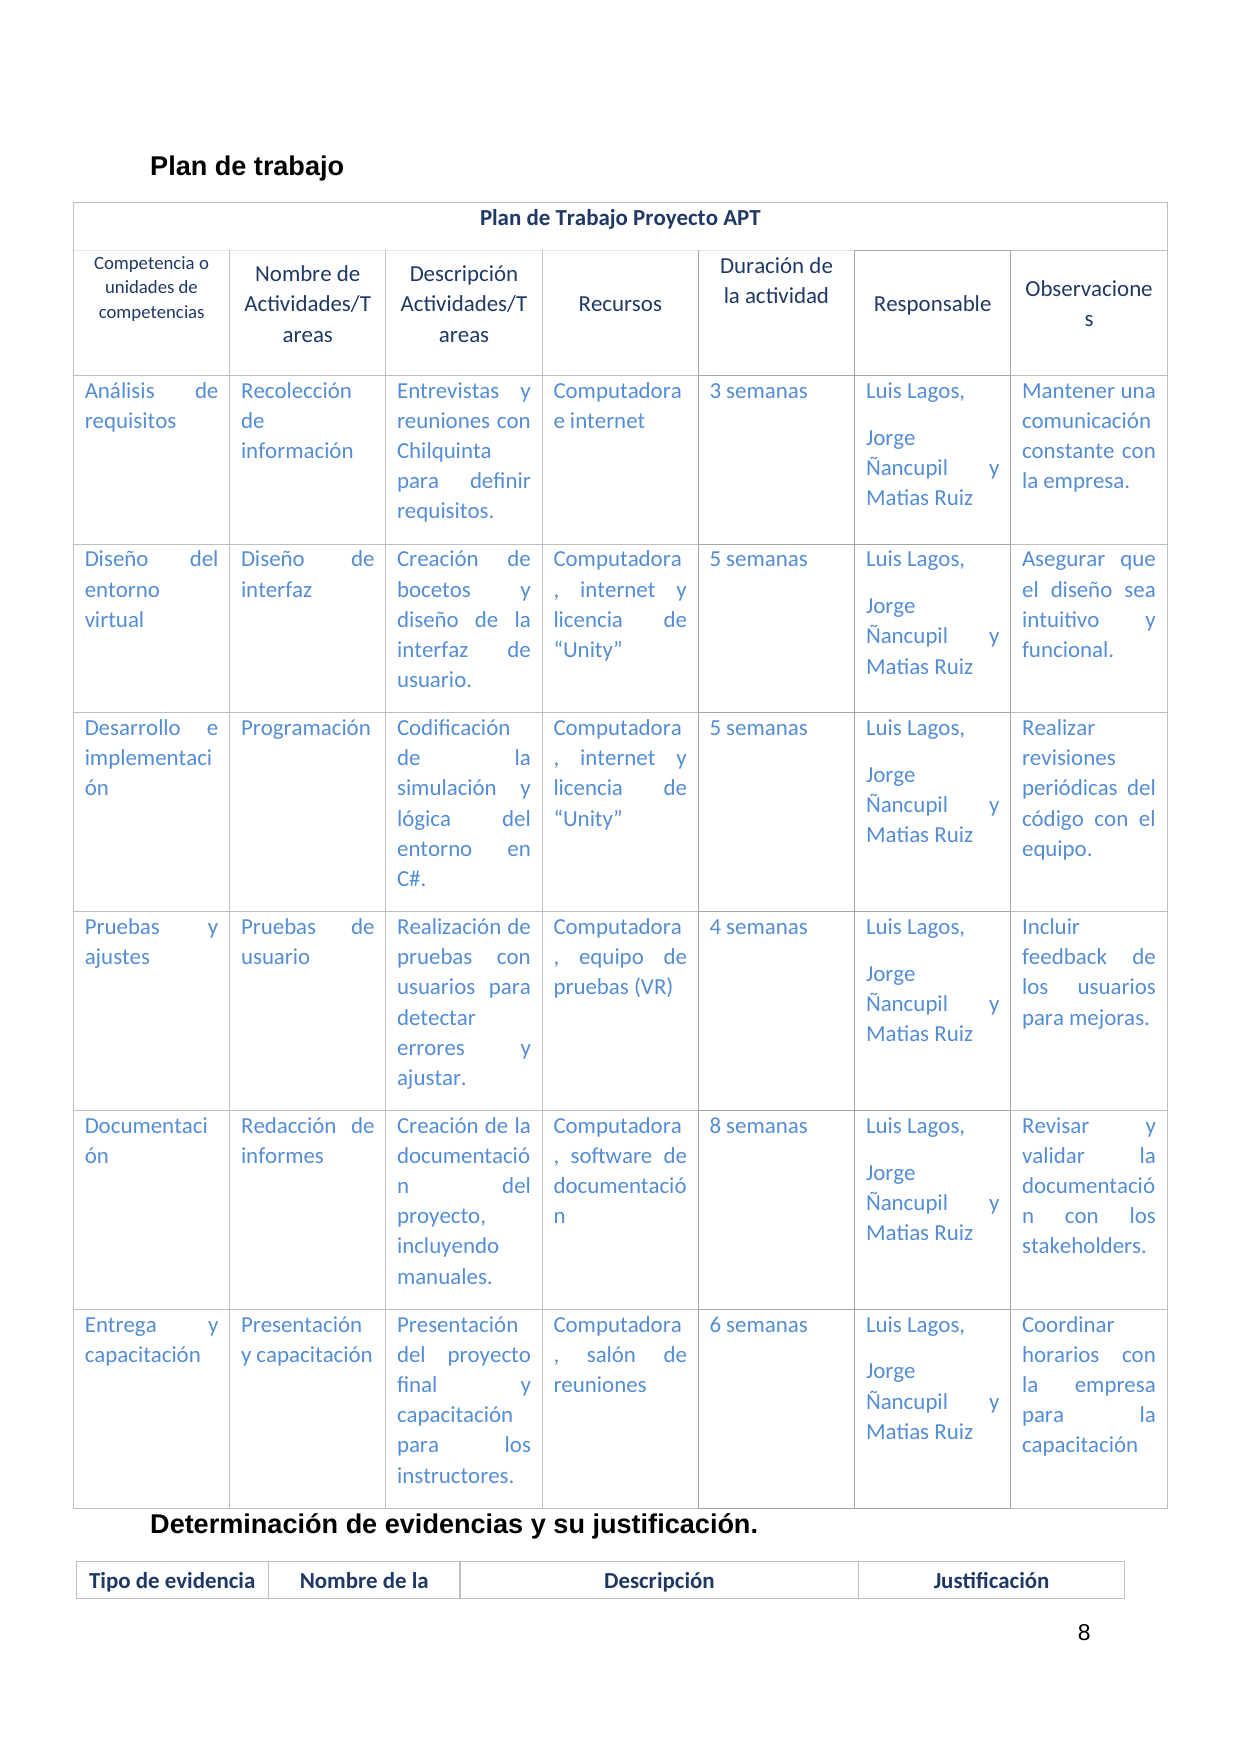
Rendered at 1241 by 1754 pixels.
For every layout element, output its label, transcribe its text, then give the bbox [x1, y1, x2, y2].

table_cell Realización de pruebas con usuarios para detectar errores y ajustar. [386, 912, 542, 1110]
table_cell Diseño de interfaz [230, 545, 385, 712]
table_cell 4 semanas [699, 912, 854, 1110]
table_cell Presentación y capacitación [230, 1310, 385, 1507]
table_cell Computadora, internet y licencia de “Unity” [543, 545, 698, 712]
table_cell 5 semanas [699, 545, 854, 712]
table_cell 6 semanas [699, 1310, 854, 1507]
table_cell Documentación [74, 1111, 229, 1309]
table_cell Recursos [543, 251, 698, 375]
table_cell Mantener una comunicación constante con la empresa. [1011, 376, 1167, 543]
table_cell Computadora, internet y licencia de “Unity” [543, 713, 698, 911]
table_cell Nombre de Actividades/Tareas [230, 251, 385, 375]
table_cell Computadora, software de documentación [543, 1111, 698, 1309]
table_cell Asegurar que el diseño sea intuitivo y funcional. [1011, 545, 1167, 712]
table_cell Luis Lagos, Jorge Ñancupil y Matias Ruiz [855, 376, 1010, 543]
table_cell Competencia o unidades de competencias [74, 251, 229, 375]
table_cell Luis Lagos, Jorge Ñancupil y Matias Ruiz [855, 912, 1010, 1110]
subtitle Plan de trabajo [150, 150, 1090, 181]
table_cell Luis Lagos, Jorge Ñancupil y Matias Ruiz [855, 1310, 1010, 1507]
table_cell Creación de la documentación del proyecto, incluyendo manuales. [386, 1111, 542, 1309]
table_cell Pruebas de usuario [230, 912, 385, 1110]
table_header Descripción [461, 1562, 858, 1598]
table_cell Luis Lagos, Jorge Ñancupil y Matias Ruiz [855, 713, 1010, 911]
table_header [77, 1562, 268, 1598]
table_cell Duración de la actividad [699, 251, 854, 375]
table_cell Desarrollo e implementación [74, 713, 229, 911]
table_cell Entrevistas y reuniones con Chilquinta para definir requisitos. [386, 376, 542, 543]
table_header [269, 1562, 459, 1598]
table_cell Responsable [855, 251, 1010, 375]
table_cell Luis Lagos, Jorge Ñancupil y Matias Ruiz [855, 545, 1010, 712]
table_cell Computadora, salón de reuniones [543, 1310, 698, 1507]
table_cell Luis Lagos, Jorge Ñancupil y Matias Ruiz [855, 1111, 1010, 1309]
table_cell Pruebas y ajustes [74, 912, 229, 1110]
table_cell Observaciones [1011, 251, 1167, 375]
table_cell Recolección de información [230, 376, 385, 543]
table_cell Revisar y validar la documentación con los stakeholders. [1011, 1111, 1167, 1309]
table_cell Presentación del proyecto final y capacitación para los instructores. [386, 1310, 542, 1507]
table_cell 8 semanas [699, 1111, 854, 1309]
table_cell Coordinar horarios con la empresa para la capacitación [1011, 1310, 1167, 1507]
table_cell 5 semanas [699, 713, 854, 911]
table_cell Computadora e internet [543, 376, 698, 543]
table_header Justificación [859, 1562, 1124, 1598]
table_cell Computadora, equipo de pruebas (VR) [543, 912, 698, 1110]
table_cell Incluir feedback de los usuarios para mejoras. [1011, 912, 1167, 1110]
table_header Plan de Trabajo Proyecto APT [74, 203, 1167, 250]
table_cell Codificación de la simulación y lógica del entorno en C#. [386, 713, 542, 911]
table_cell Realizar revisiones periódicas del código con el equipo. [1011, 713, 1167, 911]
table_cell Redacción de informes [230, 1111, 385, 1309]
table_cell Análisis de requisitos [74, 376, 229, 543]
table_cell Entrega y capacitación [74, 1310, 229, 1507]
table_cell Diseño del entorno virtual [74, 545, 229, 712]
table_cell Programación [230, 713, 385, 911]
table_cell Descripción Actividades/Tareas [386, 251, 542, 375]
table_cell 3 semanas [699, 376, 854, 543]
table_cell Creación de bocetos y diseño de la interfaz de usuario. [386, 545, 542, 712]
subtitle Determinación de evidencias y su justificación. [150, 1509, 1090, 1540]
